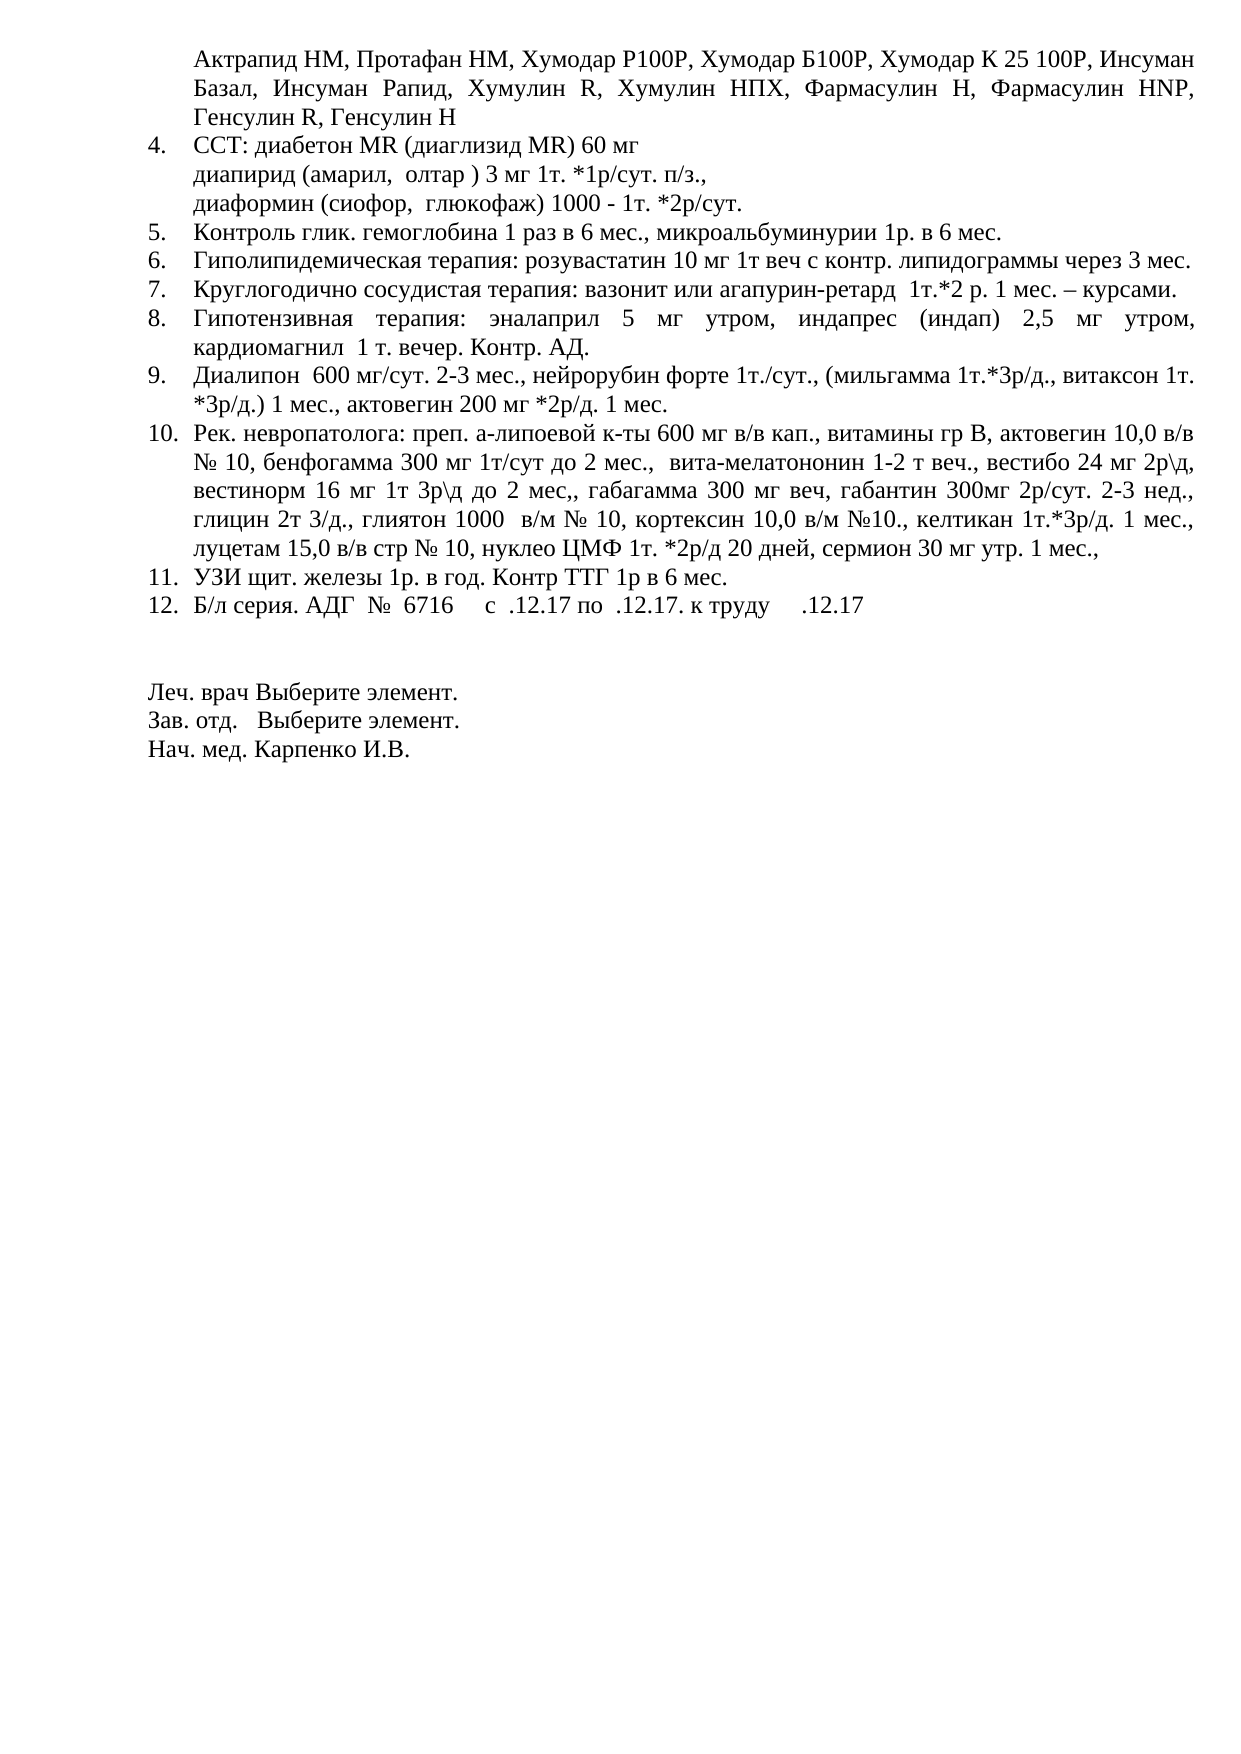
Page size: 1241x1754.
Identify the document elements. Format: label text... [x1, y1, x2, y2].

text диапирид (амарил, олтар ) 3 мг 1т. *1р/сут. п/з., [193, 159, 1196, 188]
list 600 мг/сут. 2-3 мес., нейрорубин форте 1т./сут., (мильгамма 1т.*3р/д., витаксон 1т. *3р/д.) 1 мес., актовегин 200 мг *2р/д. 1 мес. [148, 361, 1196, 418]
list ССТ: диабетон МR (диаглизид МR) 60 мг [148, 131, 1196, 159]
list УЗИ щит. железы 1р. в год. Контр ТТГ 1р в 6 мес. [148, 562, 1196, 591]
list Б/л серия. АДГ № 6716 с .12.17 по .12.17. к труду .12.17 [148, 591, 1196, 619]
text Леч. врач [148, 677, 1196, 706]
list Рек. невропатолога: преп. а-липоевой к-ты 600 мг в/в кап., витамины гр В, актовегин 10,0 в/в № 10, бенфогамма 300 мг 1т/сут до 2 мес., вита-мелатононин 1-2 т веч., вестибо 24 мг 2р\д, вестинорм 16 мг 1т 3р\д до 2 мес,, габагамма 300 мг веч, габантин 300мг 2р/сут. 2-3 нед., глицин 2т 3/д., глиятон 1000 в/м № 10, кортексин 10,0 в/м №10., келтикан 1т.*3р/д. 1 мес., луцетам 15,0 в/в стр № 10, нуклео ЦМФ 1т. *2р/д 20 дней, сермион 30 мг утр. 1 мес., [148, 418, 1196, 562]
text Нач. мед. Карпенко И.В. [148, 734, 1196, 763]
text Актрапид НМ, Протафан НМ, Хумодар Р100Р, Хумодар Б100Р, Хумодар К 25 100Р, Инсуман Базал, Инсуман Рапид, Хумулин R, Хумулин НПХ, Фармасулин Н, Фармасулин НNР, Генсулин R, Генсулин Н [193, 44, 1196, 131]
list Гиполипидемическая терапия: розувастатин 10 мг 1т веч с контр. липидограммы через 3 мес. [148, 246, 1196, 274]
list Круглогодично сосудистая терапия: вазонит или агапурин-ретард 1т.*2 р. 1 мес. – курсами. [148, 274, 1196, 303]
list эналаприл 5 мг утром, индапрес (индап) 2,5 мг утром, кардиомагнил 1 т. вечер. Контр. АД. [148, 303, 1196, 361]
text диаформин (сиофор, глюкофаж) 1000 - 1т. *2р/сут. [193, 188, 1196, 217]
list Контроль глик. гемоглобина 1 раз в 6 мес., 1р. в 6 мес. [148, 217, 1196, 246]
